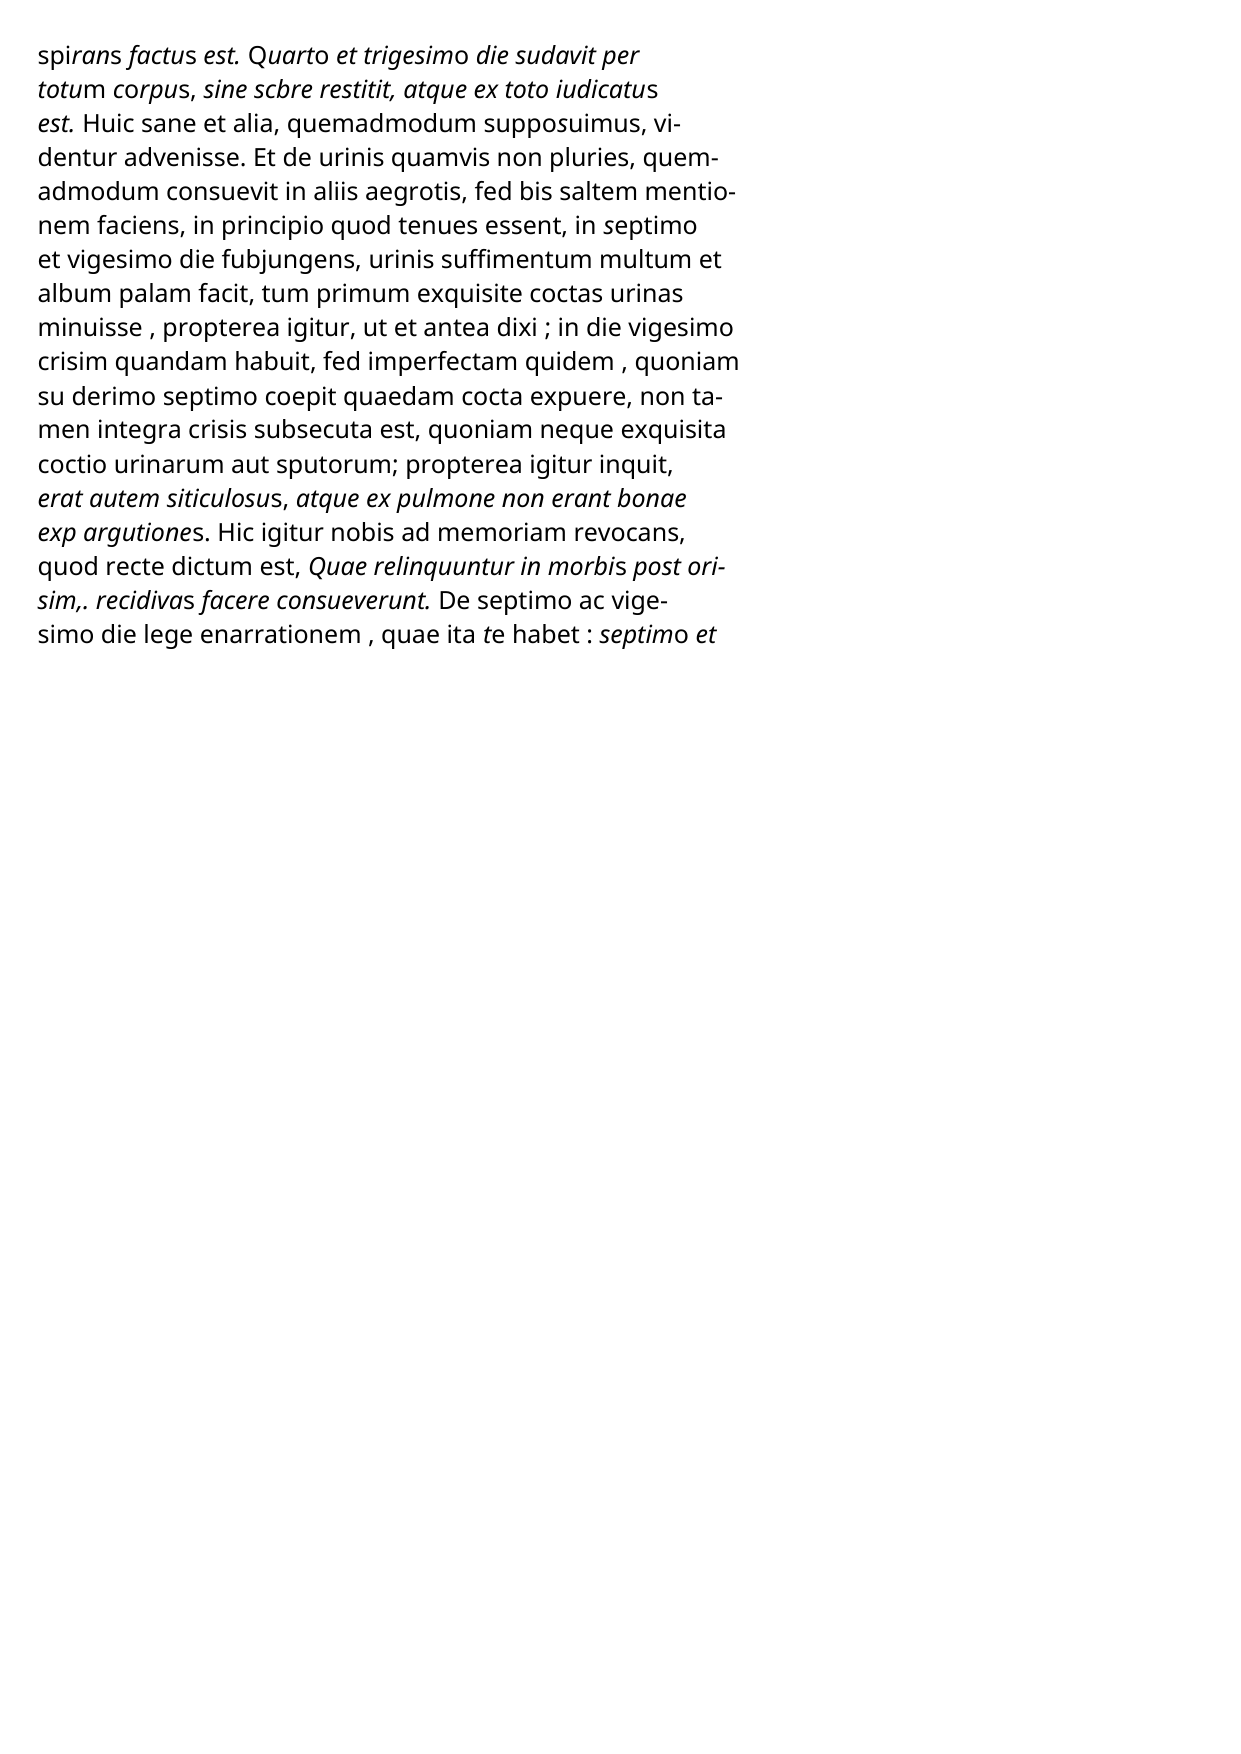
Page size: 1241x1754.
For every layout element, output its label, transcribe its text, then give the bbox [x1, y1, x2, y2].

text spirans factus est. Quarto et trigesimo die sudavit per totum corpus, sine scbre restitit, atque ex toto iudicatus est. Huic sane et alia, quemadmodum supposuimus, vi- dentur advenisse. Et de urinis quamvis non pluries, quem- admodum consuevit in aliis aegrotis, fed bis saltem mentio- nem faciens, in principio quod tenues essent, in septimo et vigesimo die fubjungens, urinis suffimentum multum et album palam facit, tum primum exquisite coctas urinas minuisse , propterea igitur, ut et antea dixi ; in die vigesimo crisim quandam habuit, fed imperfectam quidem , quoniam su derimo septimo coepit quaedam cocta expuere, non ta- men integra crisis subsecuta est, quoniam neque exquisita coctio urinarum aut sputorum; propterea igitur inquit, erat autem siticulosus, atque ex pulmone non erant bonae exp argutiones. Hic igitur nobis ad memoriam revocans, quod recte dictum est, Quae relinquuntur in morbis post ori- sim,. recidivas facere consueverunt. De septimo ac vige- simo die lege enarrationem , quae ita te habet : septimo et [37, 37, 1203, 651]
